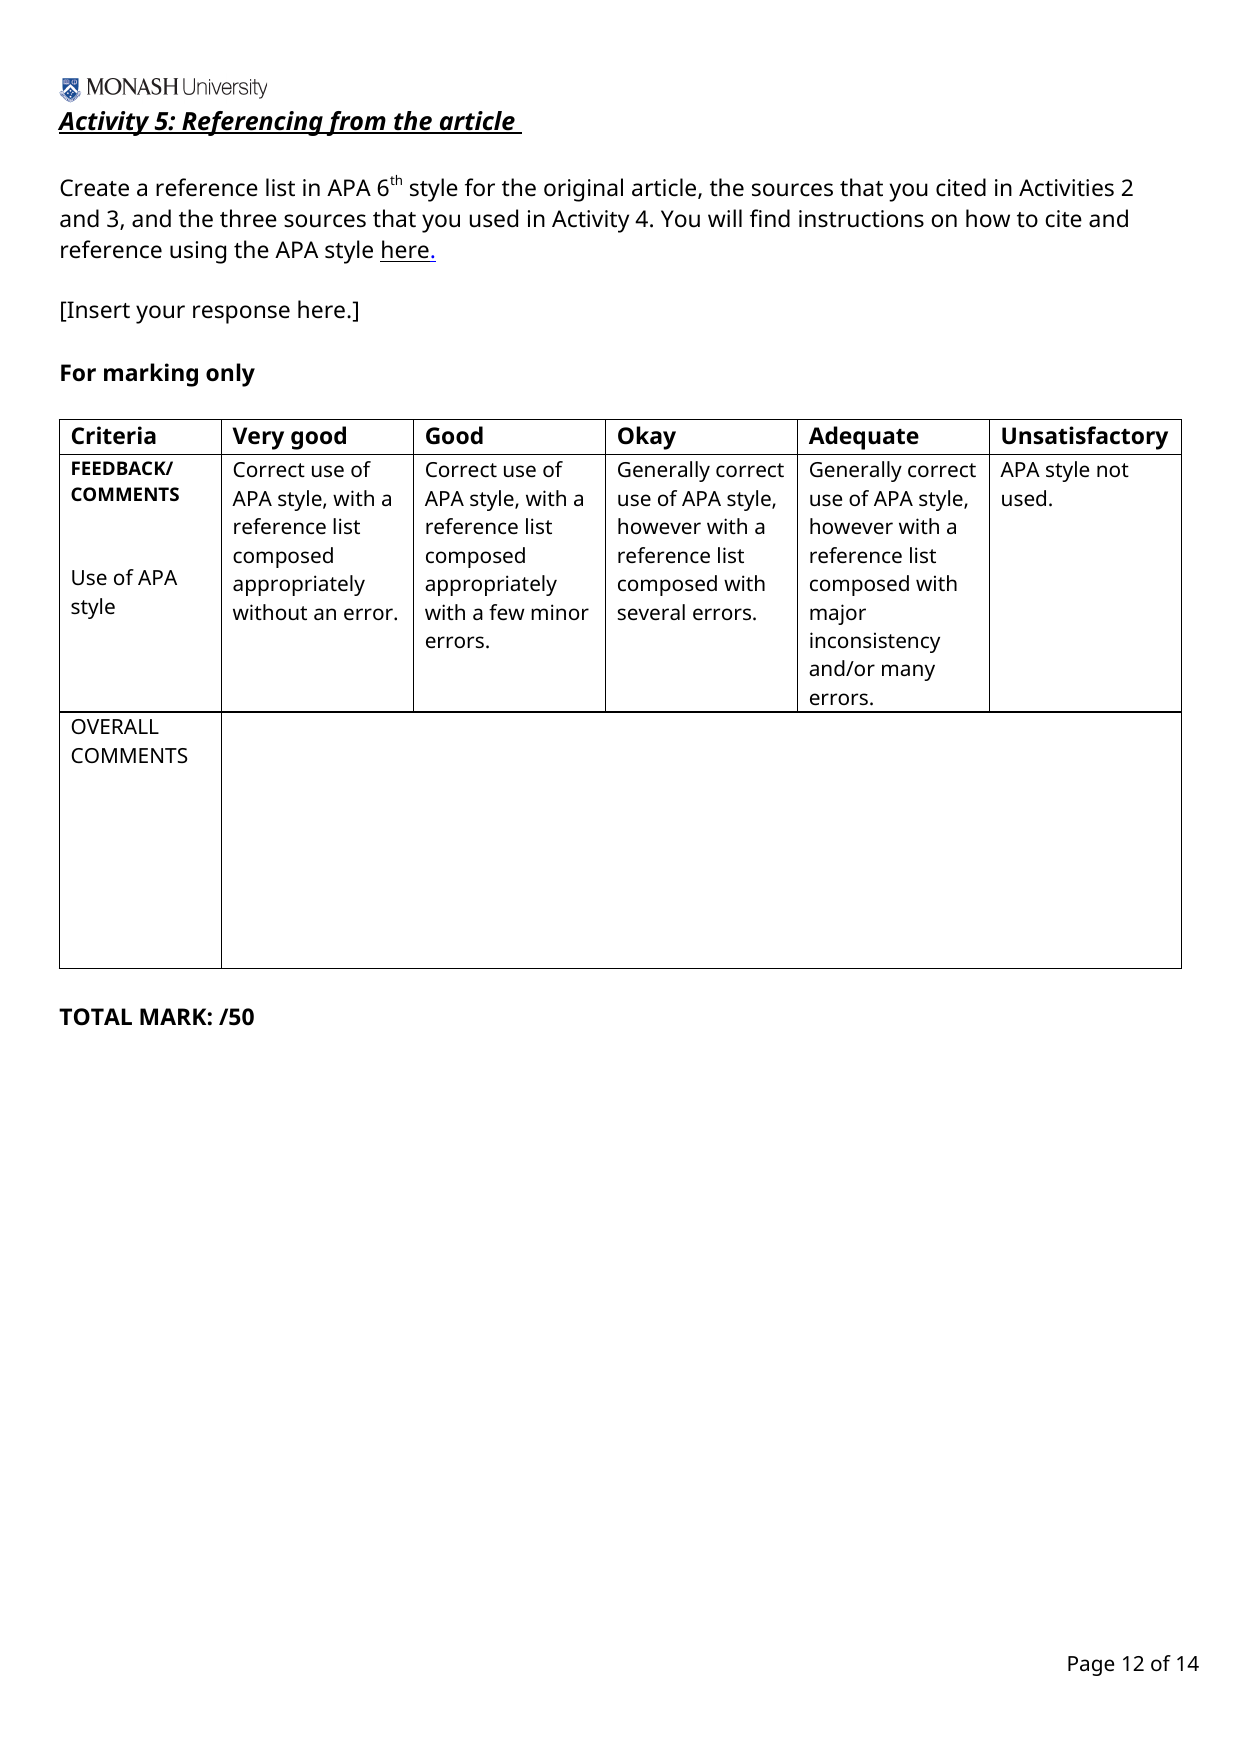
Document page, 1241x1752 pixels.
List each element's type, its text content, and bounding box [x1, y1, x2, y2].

table_cell Generally correct use of APA style, however with a reference list composed with major inconsistency and/or many errors. [798, 455, 989, 711]
table_header Good [414, 420, 605, 454]
text For marking only [59, 357, 1181, 388]
text Create a reference list in APA 6th style for the original article, the sources that you cited in Activities 2 and 3, and the three sources that you used in Activity 4. You will find instructions on how to cite and reference using the APA style here. [59, 172, 1181, 265]
table_header Adequate [798, 420, 989, 454]
table_cell Correct use of APA style, with a reference list composed appropriately without an error. [222, 455, 413, 711]
table_cell APA style not used. [990, 455, 1181, 711]
text TOTAL MARK: /50 [59, 1001, 1181, 1032]
table_cell FEEDBACK/ COMMENTS Use of APA style [60, 455, 221, 711]
table_cell [222, 713, 1181, 968]
table_header Very good [222, 420, 413, 454]
table_cell Generally correct use of APA style, however with a reference list composed with several errors. [606, 455, 797, 711]
text Activity 5: Referencing from the article [59, 103, 1181, 138]
text [Insert your response here.] [59, 294, 1181, 325]
table_cell OVERALL COMMENTS [60, 713, 221, 968]
table_cell Correct use of APA style, with a reference list composed appropriately with a few minor errors. [414, 455, 605, 711]
table_header Okay [606, 420, 797, 454]
table_header Criteria [60, 420, 221, 454]
table_header Unsatisfactory [990, 420, 1181, 454]
picture [59, 73, 268, 104]
